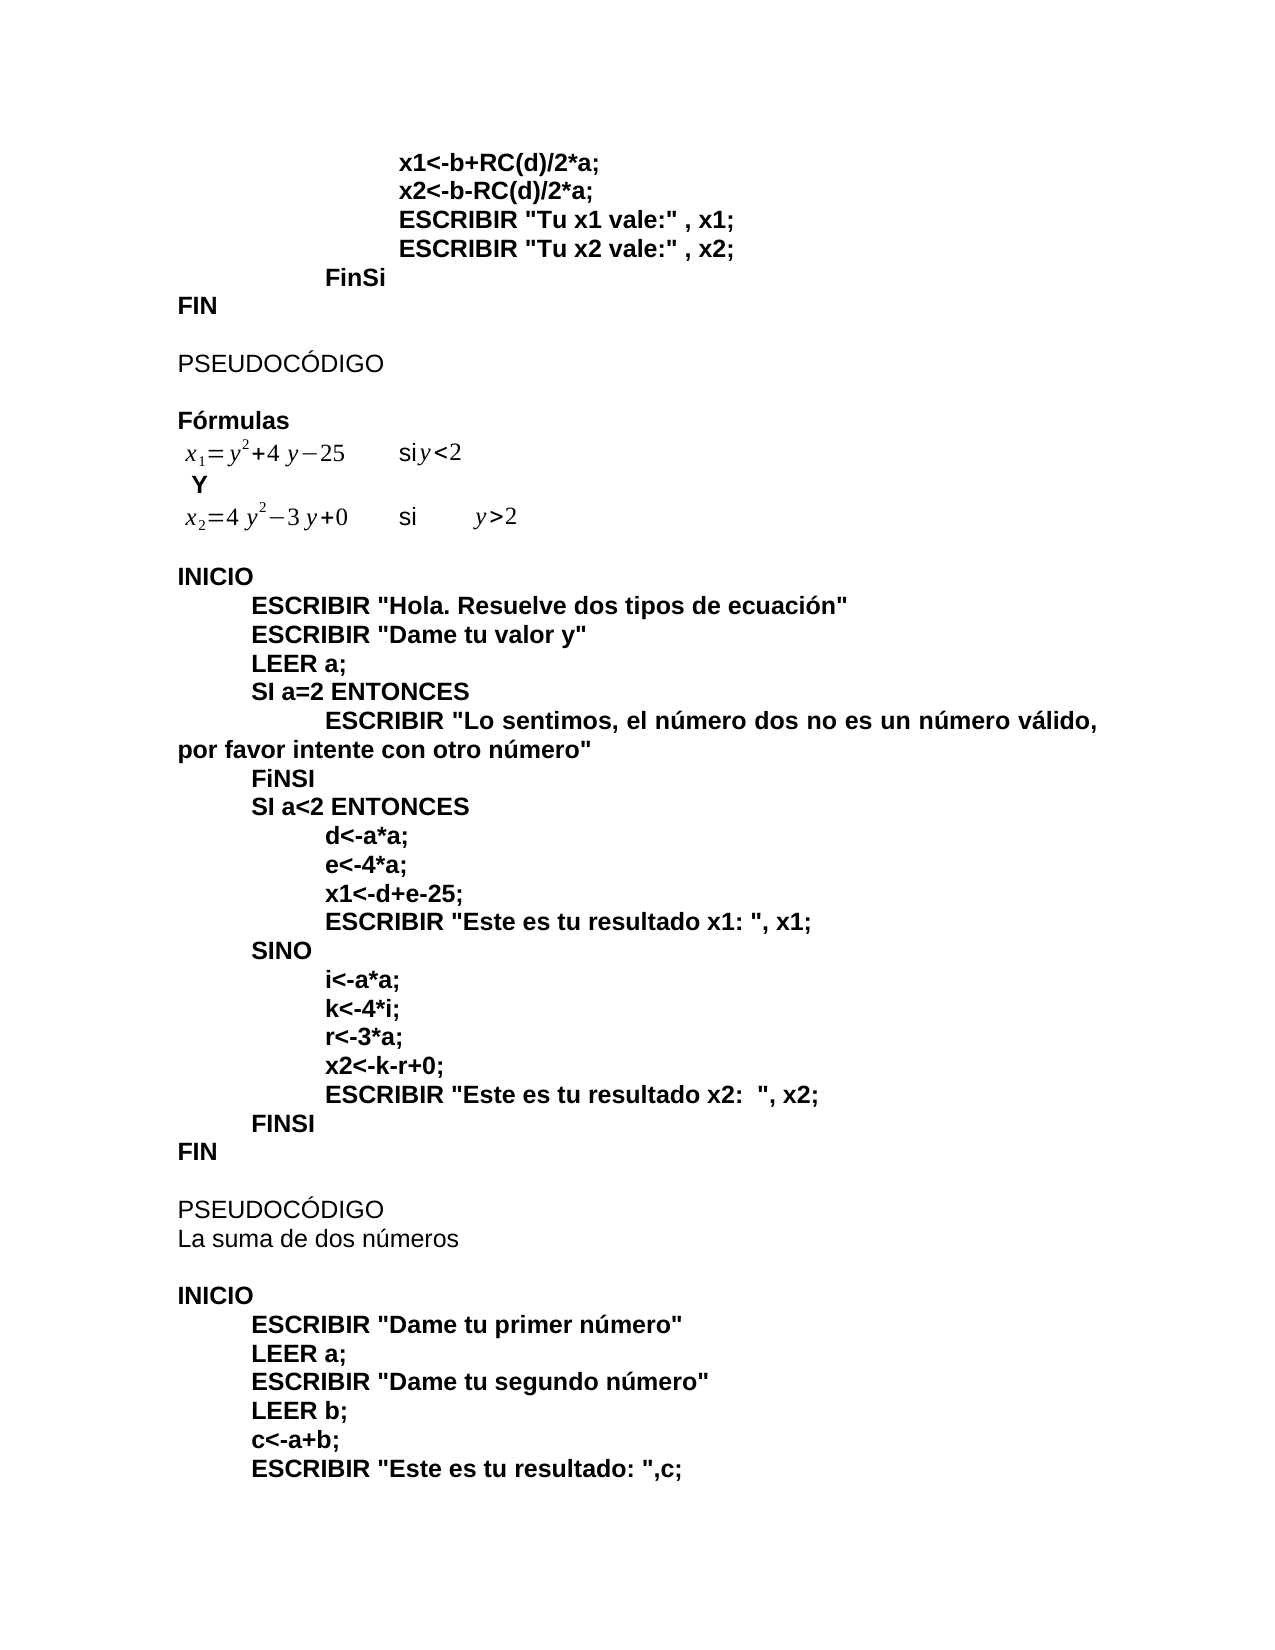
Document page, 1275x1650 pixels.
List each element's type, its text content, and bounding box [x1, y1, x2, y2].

text PSEUDOCÓDIGO [177, 349, 1098, 378]
text ESCRIBIR "Hola. Resuelve dos tipos de ecuación" [177, 591, 1098, 620]
text INICIO [177, 1281, 1098, 1310]
text LEER a; [177, 1339, 1098, 1367]
text La suma de dos números [177, 1224, 1098, 1252]
text Y [177, 470, 1098, 499]
text LEER b; [177, 1396, 1098, 1425]
text si [177, 499, 1098, 534]
text INICIO [177, 562, 1098, 591]
text ESCRIBIR "Dame tu primer número" [177, 1310, 1098, 1339]
text SI a<2 ENTONCES [177, 792, 1098, 821]
text ESCRIBIR "Dame tu segundo número" [177, 1367, 1098, 1396]
text ESCRIBIR "Este es tu resultado x2: ", x2; [177, 1080, 1098, 1109]
text x1<-d+e-25; [177, 879, 1098, 907]
text PSEUDOCÓDIGO [177, 1195, 1098, 1224]
text k<-4*i; [177, 994, 1098, 1022]
text FINSI [177, 1109, 1098, 1137]
text FiNSI [177, 764, 1098, 792]
text e<-4*a; [177, 850, 1098, 879]
text c<-a+b; [177, 1425, 1098, 1454]
text i<-a*a; [177, 965, 1098, 994]
text x1<-b+RC(d)/2*a; [177, 148, 1098, 176]
text SINO [177, 936, 1098, 965]
text ESCRIBIR "Este es tu resultado: ",c; [177, 1454, 1098, 1482]
text Fórmulas [177, 406, 1098, 435]
text FIN [177, 1137, 1098, 1166]
text LEER a; [177, 649, 1098, 677]
text d<-a*a; [177, 821, 1098, 850]
text FinSi [177, 263, 1098, 291]
text x2<-k-r+0; [177, 1051, 1098, 1080]
text r<-3*a; [177, 1022, 1098, 1051]
text ESCRIBIR "Tu x1 vale:" , x1; [177, 205, 1098, 234]
text si [177, 435, 1098, 470]
text ESCRIBIR "Lo sentimos, el número dos no es un número válido, por favor intente con otro número" [177, 706, 1098, 764]
text SI a=2 ENTONCES [177, 677, 1098, 706]
text ESCRIBIR "Este es tu resultado x1: ", x1; [177, 907, 1098, 936]
text ESCRIBIR "Tu x2 vale:" , x2; [177, 234, 1098, 263]
text x2<-b-RC(d)/2*a; [177, 176, 1098, 205]
text FIN [177, 291, 1098, 320]
text ESCRIBIR "Dame tu valor y" [177, 620, 1098, 649]
